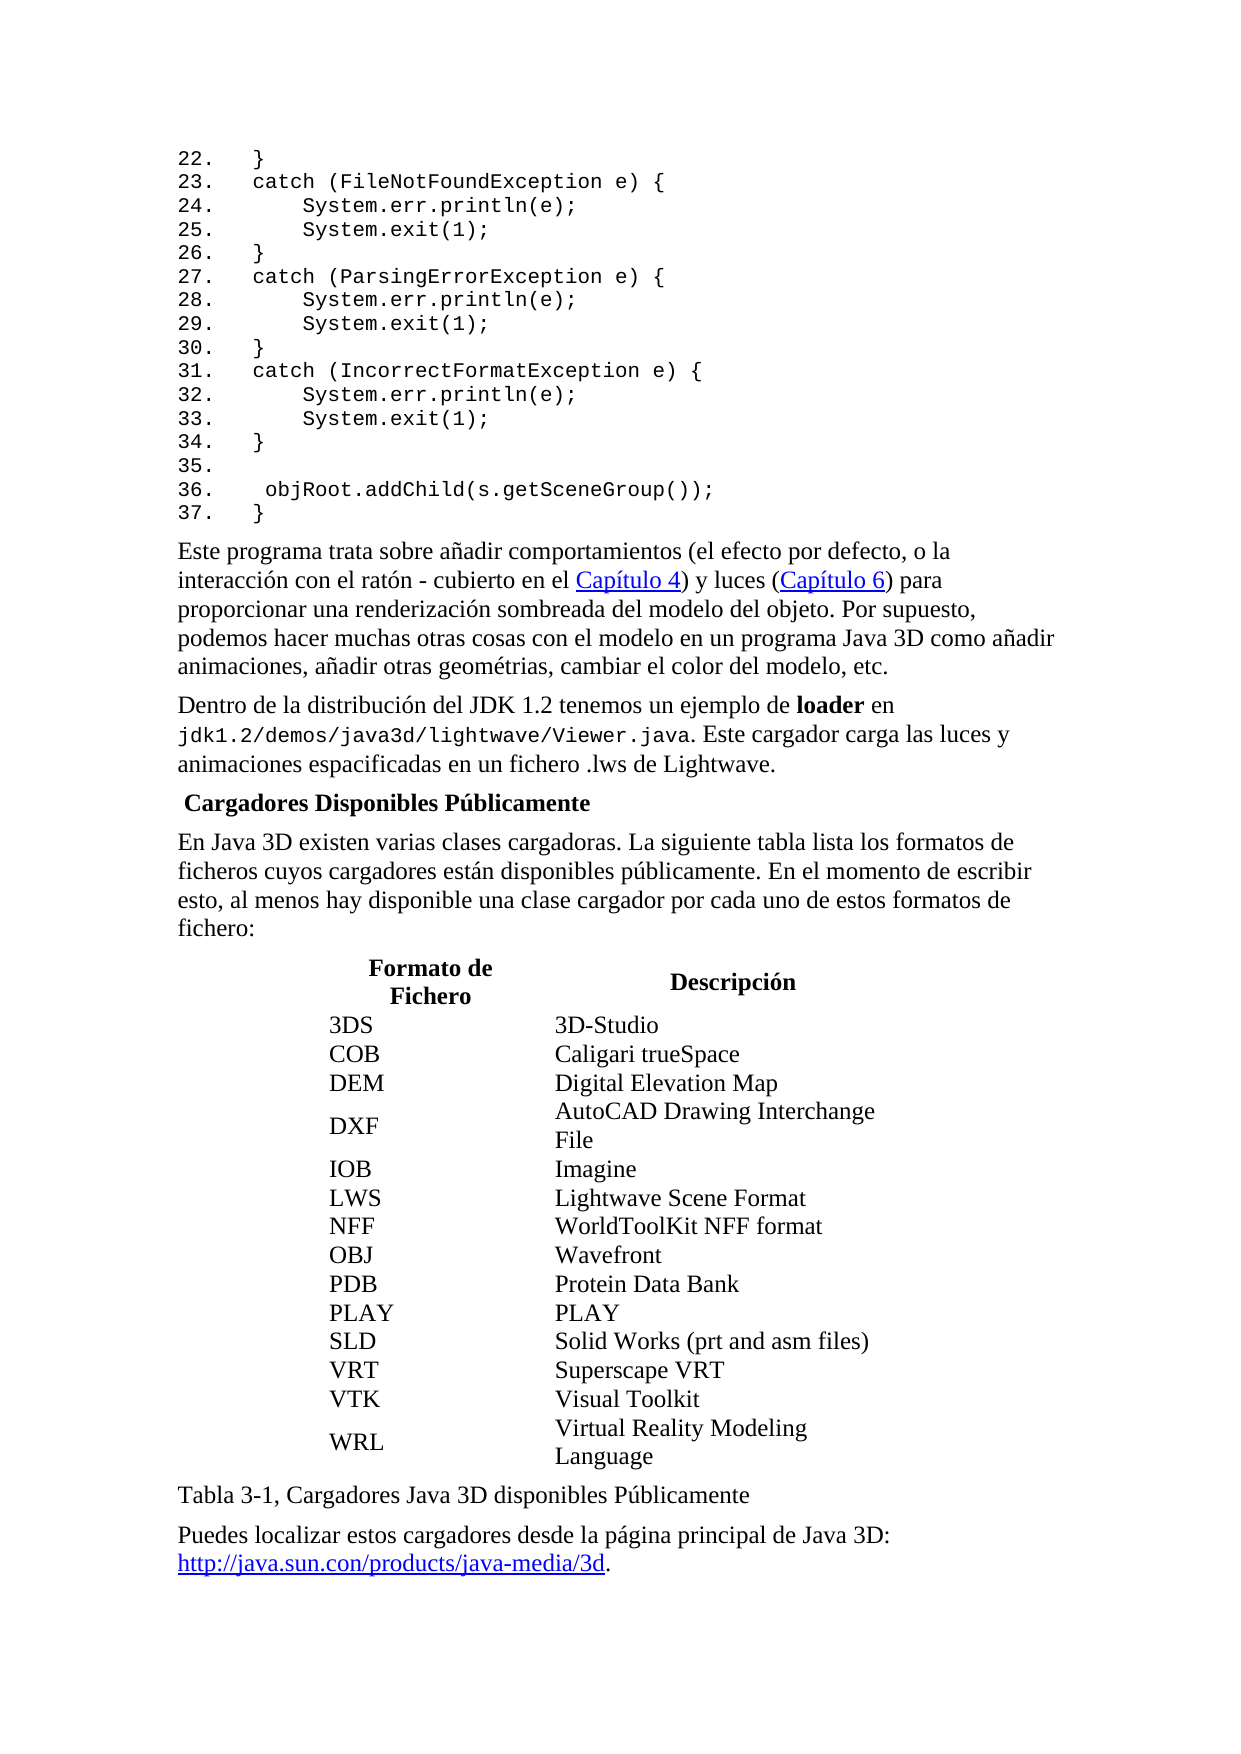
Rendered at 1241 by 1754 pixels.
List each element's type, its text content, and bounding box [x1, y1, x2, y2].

table_cell NFF [318, 1211, 543, 1240]
text 30. } [177, 337, 1063, 360]
table_cell IOB [318, 1154, 543, 1183]
text 36. objRoot.addChild(s.getSceneGroup()); [177, 479, 1063, 502]
text 27. catch (ParsingErrorException e) { [177, 266, 1063, 289]
text 37. } [177, 502, 1063, 526]
text Tabla 3-1, Cargadores Java 3D disponibles Públicamente [177, 1481, 1063, 1509]
table_cell OBJ [318, 1240, 543, 1269]
text 23. catch (FileNotFoundException e) { [177, 171, 1063, 195]
table_cell Protein Data Bank [543, 1269, 922, 1298]
table_cell Solid Works (prt and asm files) [543, 1326, 922, 1355]
text Cargadores Disponibles Públicamente [177, 788, 1063, 817]
text Dentro de la distribución del JDK 1.2 tenemos un ejemplo de loader en jdk1.2/demos/java3d/lightwave/Viewer.java. Este cargador carga las luces y animaciones espacificadas en un fichero .lws de Lightwave. [177, 691, 1063, 778]
table_cell COB [318, 1039, 543, 1068]
text Puedes localizar estos cargadores desde la página principal de Java 3D: http://java.sun.con/products/java-media/3d. [177, 1520, 1063, 1577]
table_cell Superscape VRT [543, 1355, 922, 1384]
table_cell Imagine [543, 1154, 922, 1183]
text 26. } [177, 242, 1063, 266]
text 35. [177, 455, 1063, 479]
text Este programa trata sobre añadir comportamientos (el efecto por defecto, o la interacción con el ratón - cubierto en el Capítulo 4) y luces (Capítulo 6) para proporcionar una renderización sombreada del modelo del objeto. Por supuesto, podemos hacer muchas otras cosas con el modelo en un programa Java 3D como añadir animaciones, añadir otras geométrias, cambiar el color del modelo, etc. [177, 536, 1063, 680]
table_cell DXF [318, 1096, 543, 1154]
table_cell 3D-Studio [543, 1010, 922, 1039]
table_cell AutoCAD Drawing Interchange File [543, 1096, 922, 1154]
table_cell Wavefront [543, 1240, 922, 1269]
text 32. System.err.println(e); [177, 384, 1063, 408]
table_cell DEM [318, 1068, 543, 1096]
text 22. } [177, 148, 1063, 171]
table_cell Digital Elevation Map [543, 1068, 922, 1096]
text 24. System.err.println(e); [177, 195, 1063, 218]
table_cell SLD [318, 1326, 543, 1355]
table_cell PLAY [318, 1298, 543, 1326]
text 31. catch (IncorrectFormatException e) { [177, 360, 1063, 384]
table_cell Visual Toolkit [543, 1384, 922, 1413]
table_cell Caligari trueSpace [543, 1039, 922, 1068]
text En Java 3D existen varias clases cargadoras. La siguiente tabla lista los formatos de ficheros cuyos cargadores están disponibles públicamente. En el momento de escribir esto, al menos hay disponible una clase cargador por cada uno de estos formatos de fichero: [177, 827, 1063, 942]
table_cell 3DS [318, 1010, 543, 1039]
table_cell WRL [318, 1413, 543, 1470]
text 28. System.err.println(e); [177, 289, 1063, 313]
table_header Formato de Fichero [318, 953, 543, 1010]
table_cell WorldToolKit NFF format [543, 1211, 922, 1240]
table_cell VRT [318, 1355, 543, 1384]
text 34. } [177, 431, 1063, 455]
text 33. System.exit(1); [177, 408, 1063, 431]
text 25. System.exit(1); [177, 218, 1063, 242]
table_cell Virtual Reality Modeling Language [543, 1413, 922, 1470]
table_cell PDB [318, 1269, 543, 1298]
table_header Descripción [543, 953, 922, 1010]
table_cell VTK [318, 1384, 543, 1413]
text 29. System.exit(1); [177, 313, 1063, 337]
table_cell PLAY [543, 1298, 922, 1326]
table_cell Lightwave Scene Format [543, 1183, 922, 1211]
table_cell LWS [318, 1183, 543, 1211]
